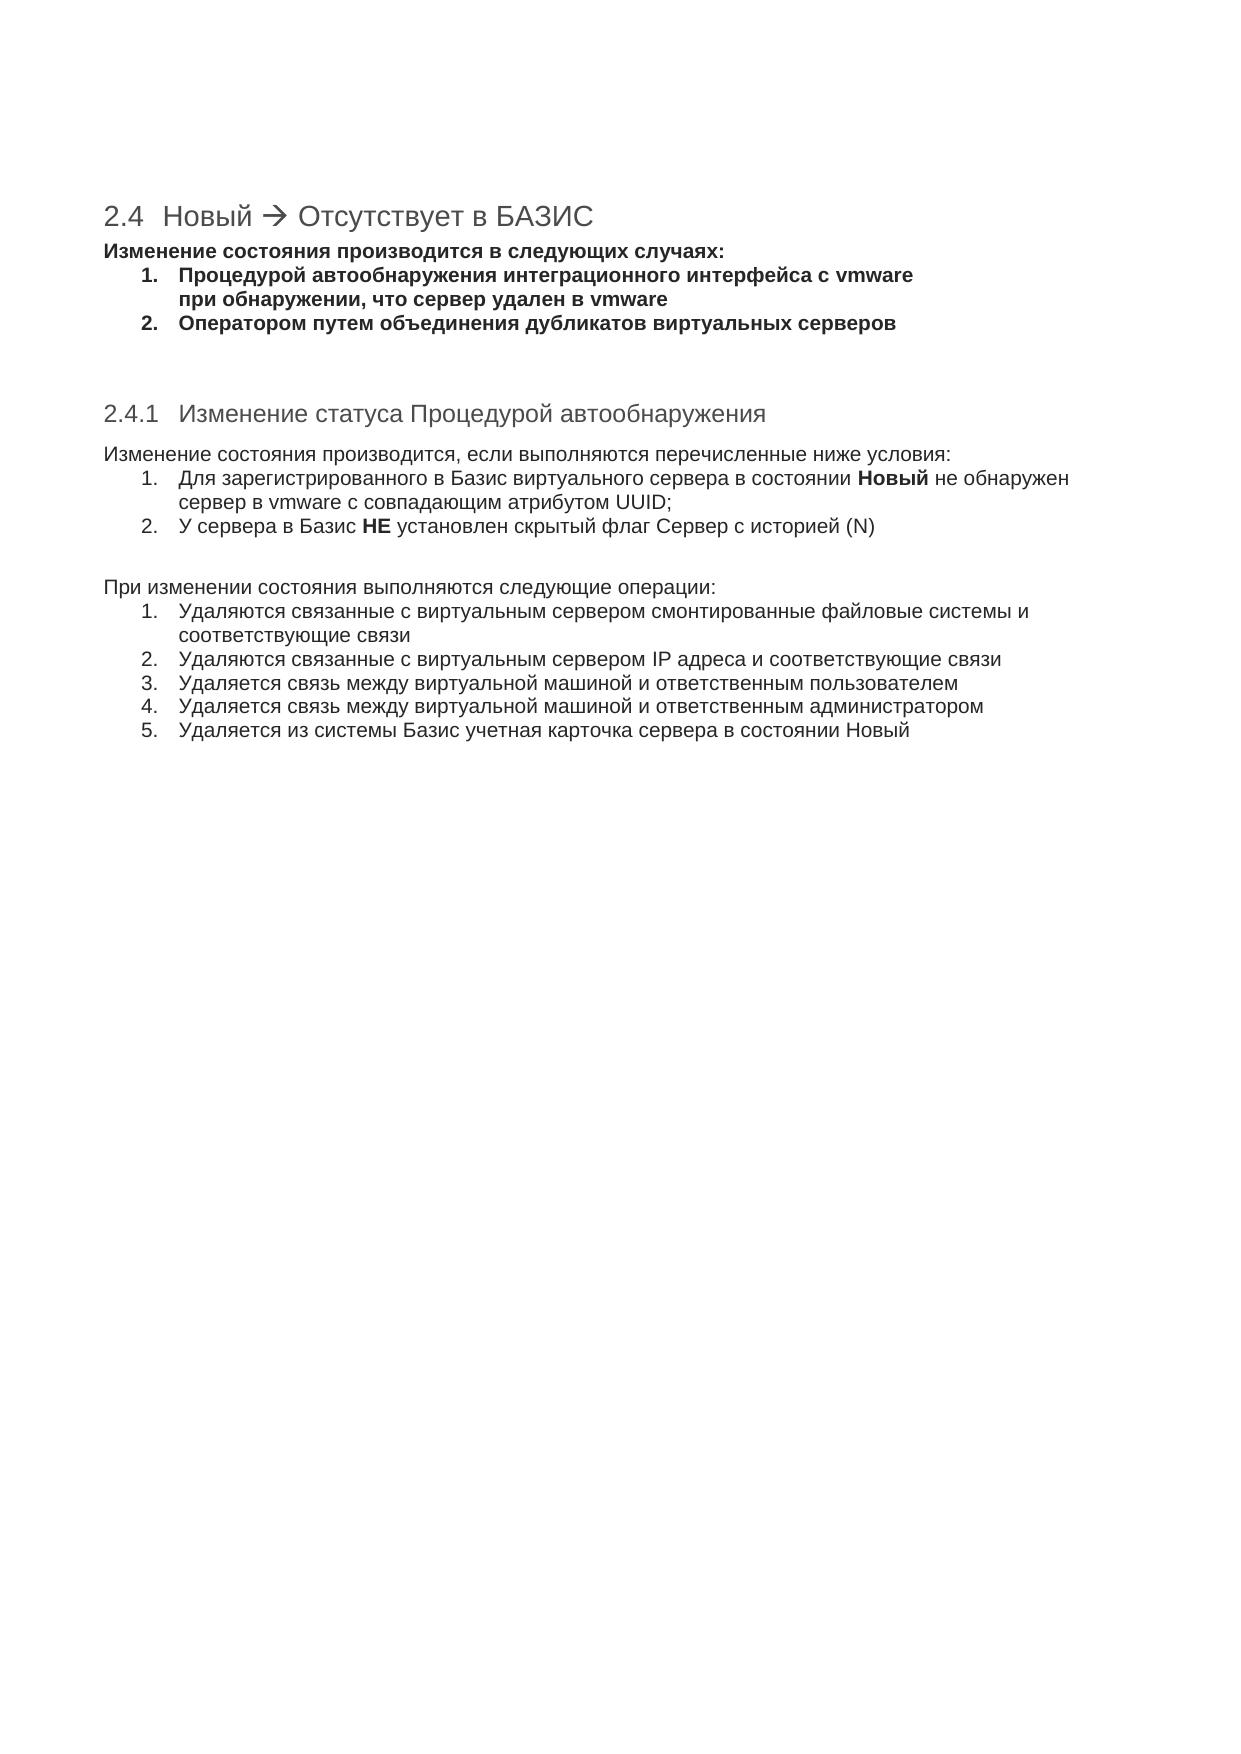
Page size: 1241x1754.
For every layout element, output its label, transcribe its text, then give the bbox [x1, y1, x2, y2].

list Процедурой автообнаружения интеграционного интерфейса с vmware [141, 263, 1107, 287]
list при обнаружении, что сервер удален в vmware [178, 287, 1107, 311]
text Изменение состояния производится, если выполняются перечисленные ниже условия: [103, 442, 1107, 466]
list Удаляется связь между виртуальной машиной и ответственным администратором [141, 694, 1107, 718]
list Удаляются связанные с виртуальным сервером IP адреса и соответствующие связи [141, 646, 1107, 670]
subtitle Изменение статуса Процедурой автообнаружения [103, 399, 1107, 428]
list Удаляются связанные с виртуальным сервером смонтированные файловые системы и соответствующие связи [141, 598, 1107, 646]
list Оператором путем объединения дубликатов виртуальных серверов [141, 311, 1107, 335]
subtitle Новый Отсутствует в БАЗИС [103, 199, 1107, 233]
text При изменении состояния выполняются следующие операции: [103, 574, 1107, 598]
list Удаляется из системы Базис учетная карточка сервера в состоянии Новый [141, 718, 1107, 742]
text Изменение состояния производится в следующих случаях: [103, 239, 1107, 263]
list Удаляется связь между виртуальной машиной и ответственным пользователем [141, 670, 1107, 694]
list У сервера в Базис НЕ установлен скрытый флаг Сервер с историей (N) [141, 514, 1107, 538]
list Для зарегистрированного в Базис виртуального сервера в состоянии Новый не обнаружен сервер в vmware с совпадающим атрибутом UUID; [141, 466, 1107, 514]
